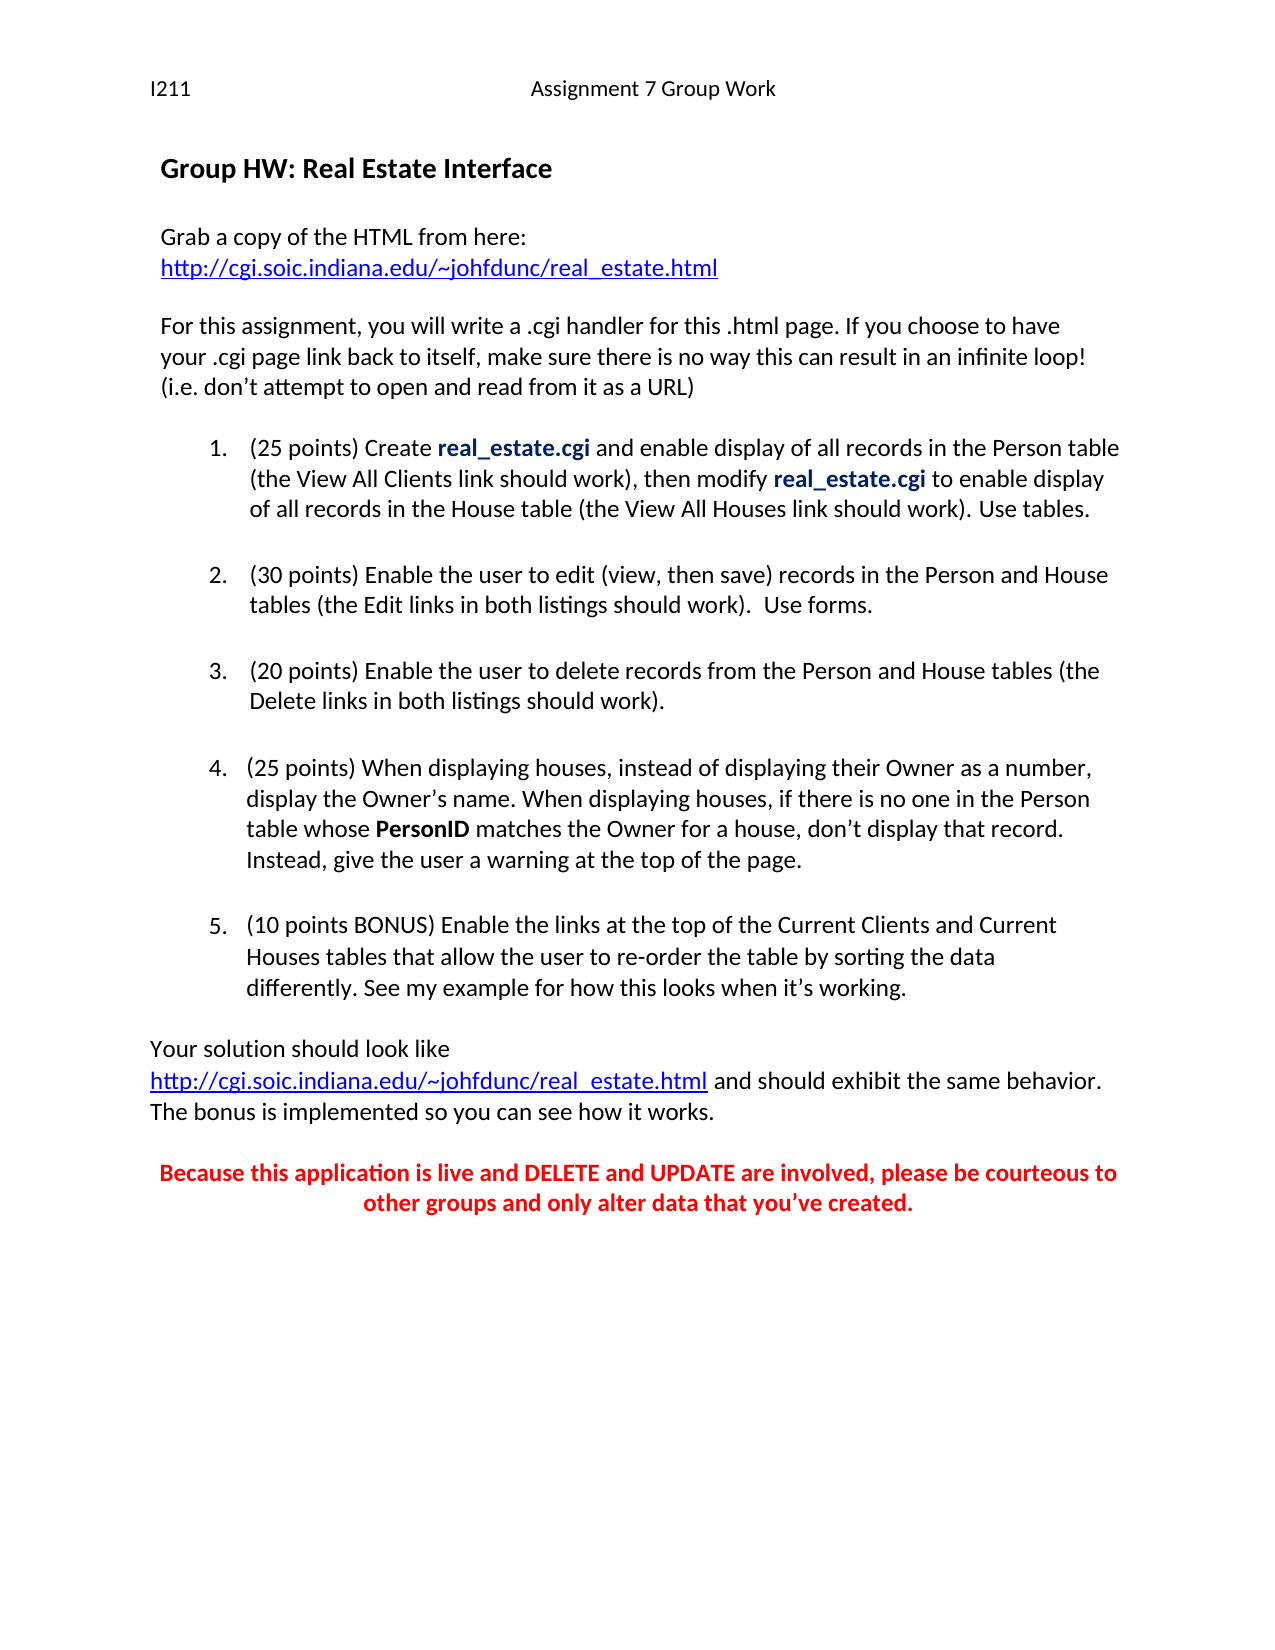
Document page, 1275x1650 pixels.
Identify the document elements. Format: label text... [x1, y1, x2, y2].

list Grab a copy of the HTML from here: http://cgi.soic.indiana.edu/~johfdunc/real_estate.html [160, 221, 1125, 310]
text http://cgi.soic.indiana.edu/~johfdunc/real_estate.html and should exhibit the same behavior. The bonus is implemented so you can see how it works. [150, 1065, 1127, 1126]
text Group HW: Real Estate Interface [160, 150, 1127, 186]
text Because this application is live and DELETE and UPDATE are involved, please be courteous to other groups and only alter data that you’ve created. [150, 1157, 1127, 1218]
text Your solution should look like [150, 1035, 1127, 1065]
list (10 points BONUS) Enable the links at the top of the Current Clients and Current Houses tables that allow the user to re-order the table by sorting the data differently. See my example for how this looks when it’s working. [209, 909, 1102, 1004]
list (25 points) Create real_estate.cgi and enable display of all records in the Person table (the View All Clients link should work), then modify real_estate.cgi to enable display of all records in the House table (the View All Houses link should work). Use tables. [209, 432, 1125, 524]
list (30 points) Enable the user to edit (view, then save) records in the Person and House tables (the Edit links in both listings should work). Use forms. [209, 559, 1125, 620]
list (25 points) When displaying houses, instead of displaying their Owner as a number, display the Owner’s name. When displaying houses, if there is no one in the Person table whose PersonID matches the Owner for a house, don’t display that record. Instead, give the user a warning at the top of the page. [209, 751, 1102, 874]
list For this assignment, you will write a .cgi handler for this .html page. If you choose to have your .cgi page link back to itself, make sure there is no way this can result in an infinite loop! (i.e. don’t attempt to open and read from it as a URL) [160, 310, 1125, 402]
list (20 points) Enable the user to delete records from the Person and House tables (the Delete links in both listings should work). [209, 655, 1125, 716]
